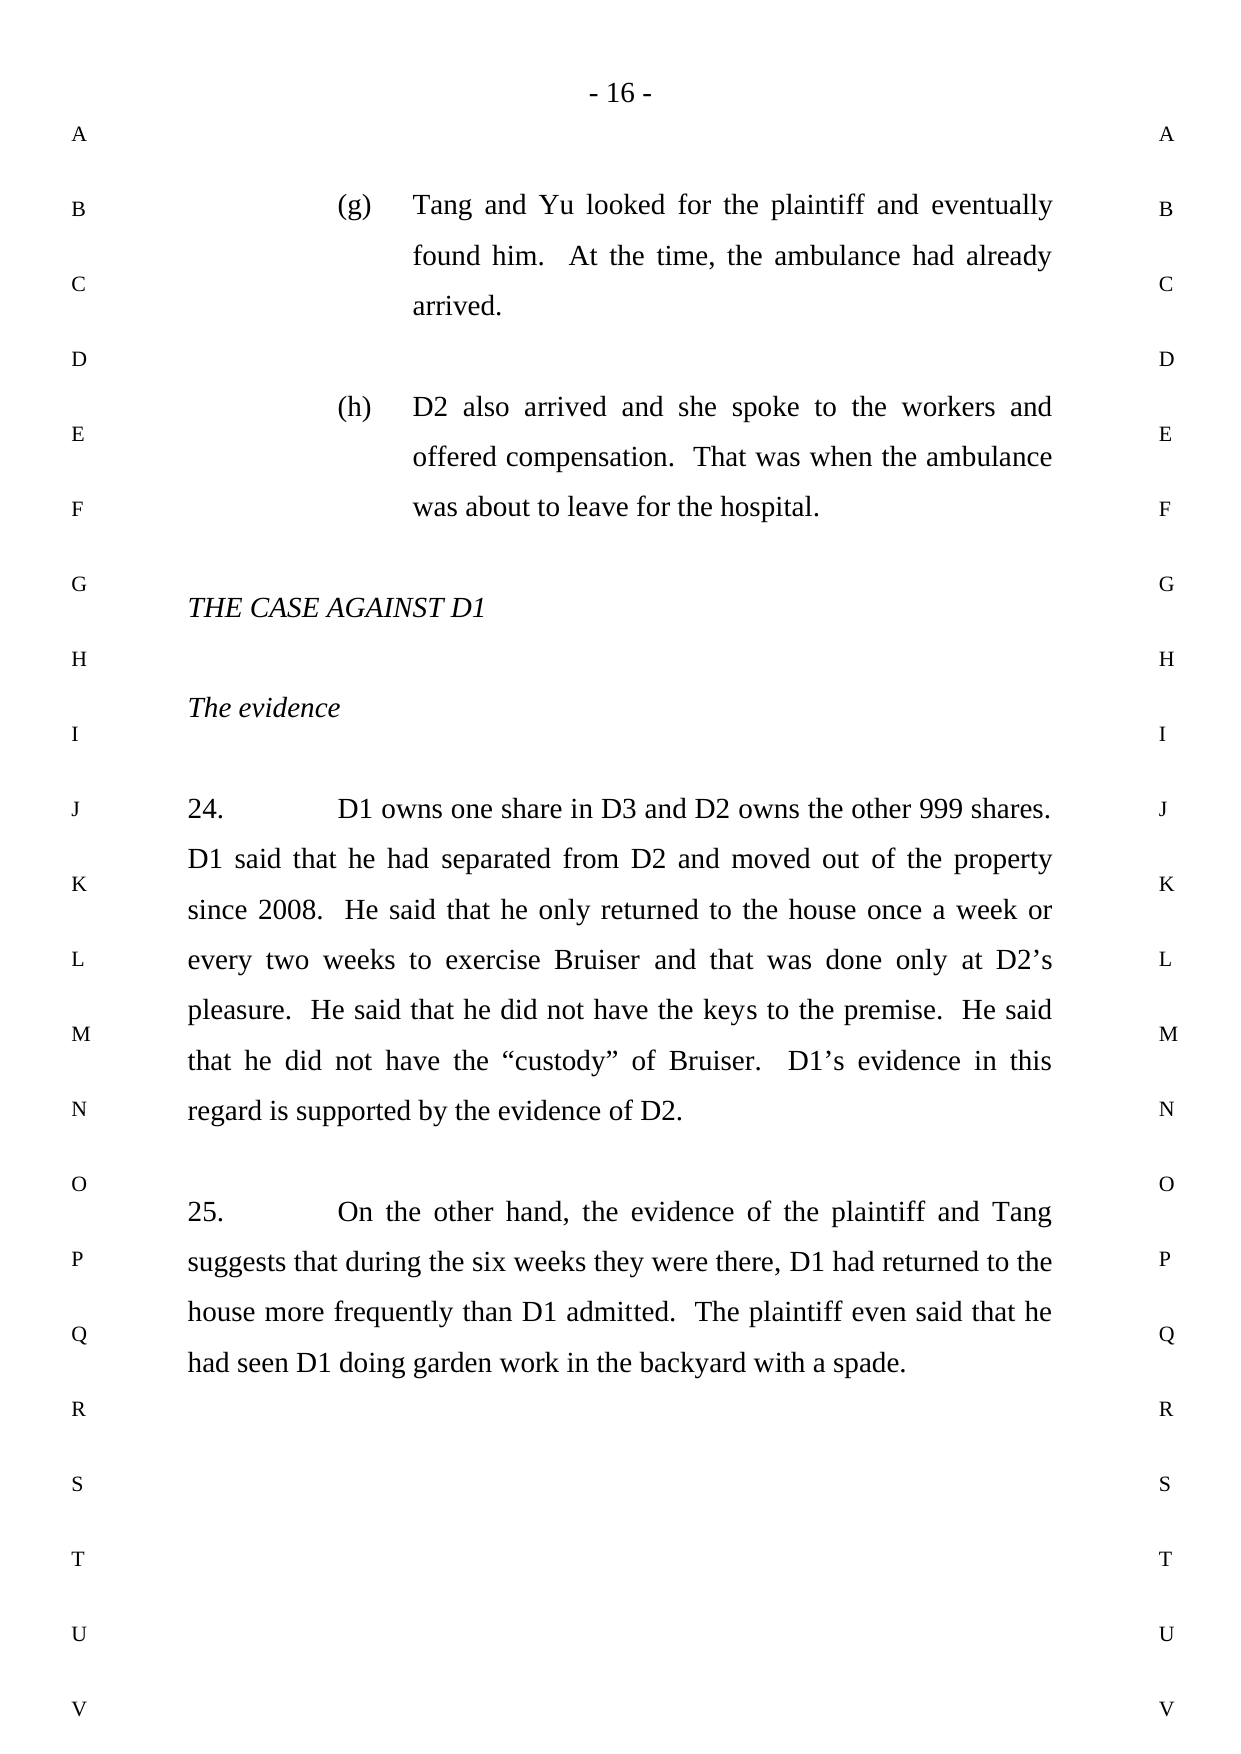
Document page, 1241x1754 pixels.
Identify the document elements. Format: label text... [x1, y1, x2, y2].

text THE CASE AGAINST D1 [187, 590, 1053, 623]
text (h) D2 also arrived and she spoke to the workers and offered compensation. That was when the ambulance was about to leave for the hospital. [337, 389, 1053, 523]
text 24. D1 owns one share in D3 and D2 owns the other 999 shares. D1 said that he had separated from D2 and moved out of the property since 2008. He said that he only returned to the house once a week or every two weeks to exercise Bruiser and that was done only at D2’s pleasure. He said that he did not have the keys to the premise. He said that he did not have the “custody” of Bruiser. D1’s evidence in this regard is supported by the evidence of D2. [187, 791, 1053, 1127]
text 25. On the other hand, the evidence of the plaintiff and Tang suggests that during the six weeks they were there, D1 had returned to the house more frequently than D1 admitted. The plaintiff even said that he had seen D1 doing garden work in the backyard with a spade. [187, 1194, 1053, 1378]
text The evidence [187, 691, 1053, 724]
text (g) Tang and Yu looked for the plaintiff and eventually found him. At the time, the ambulance had already arrived. [337, 187, 1053, 322]
